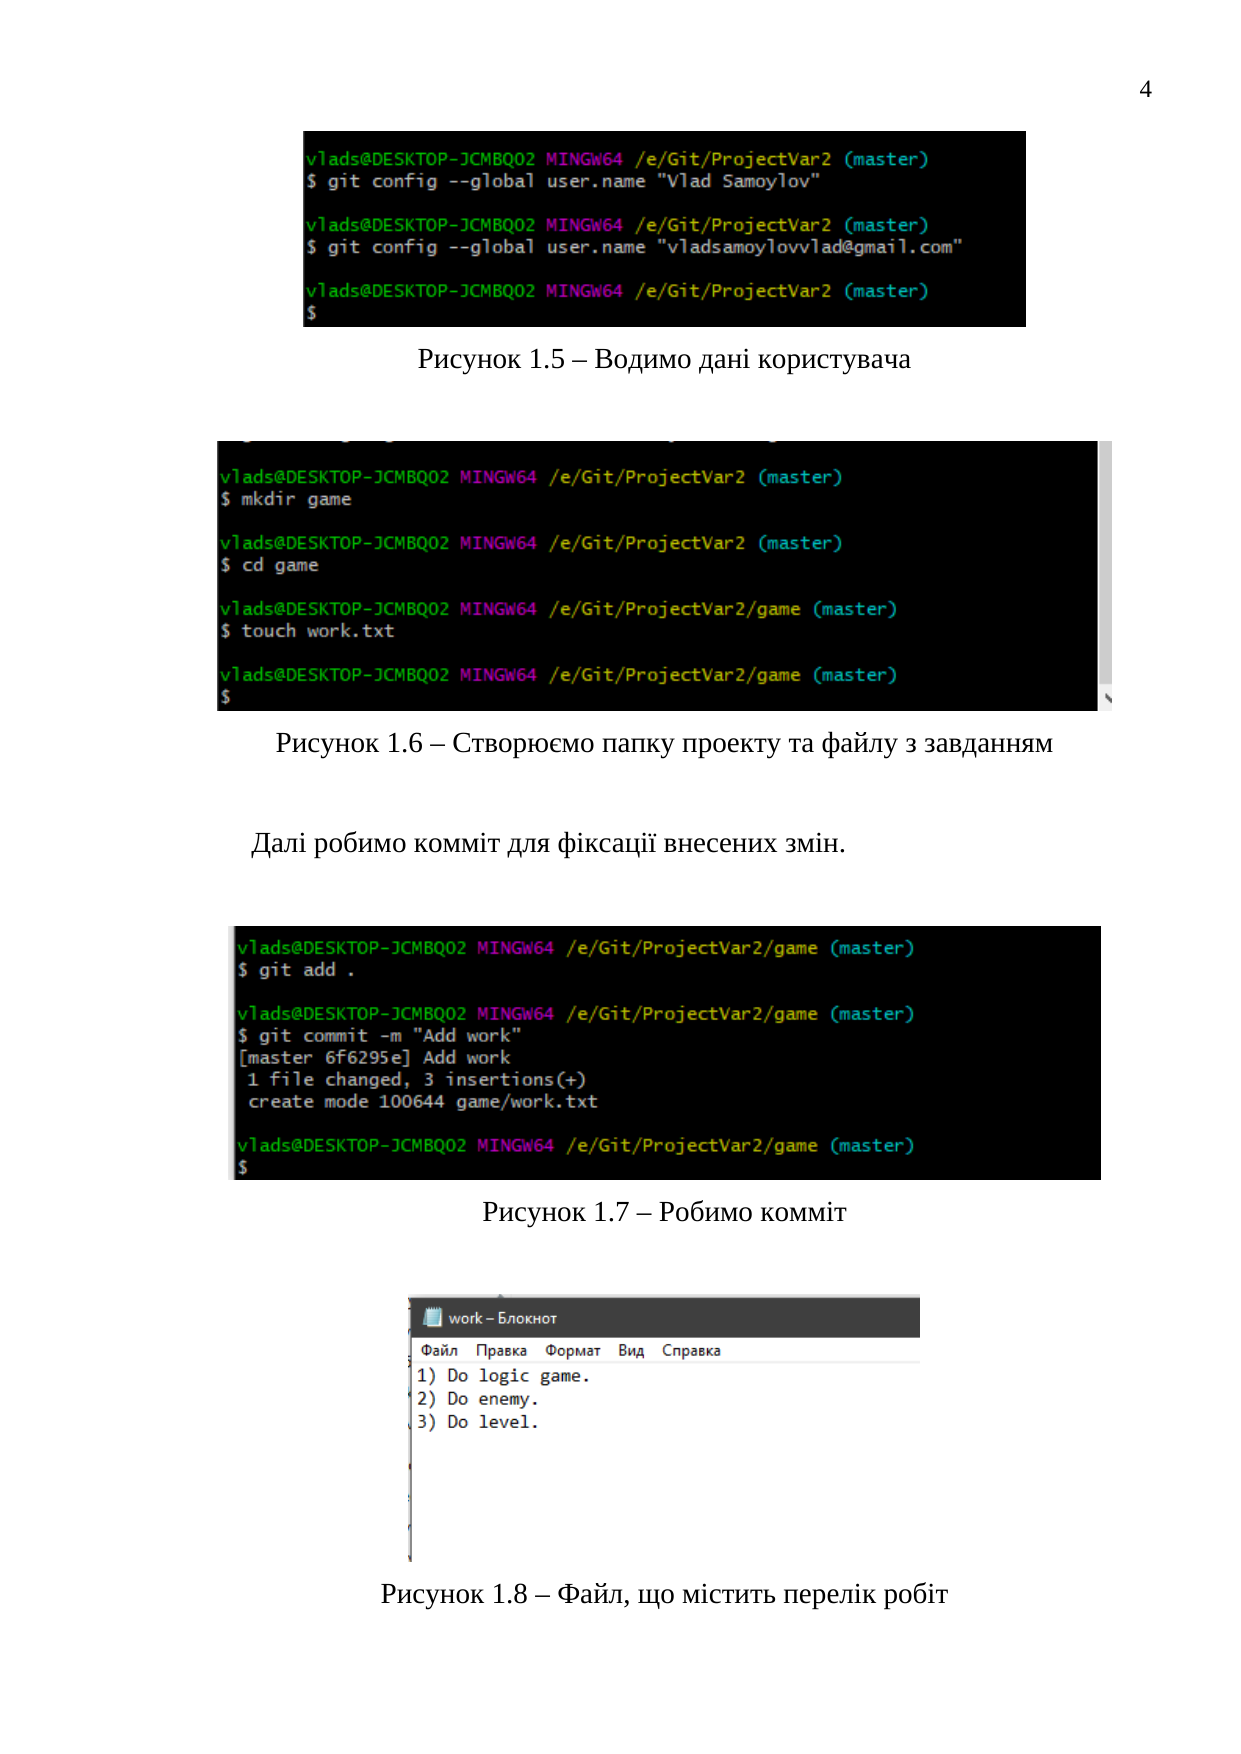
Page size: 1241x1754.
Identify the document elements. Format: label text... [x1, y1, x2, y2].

text Далі робимо комміт для фіксації внесених змін. [177, 826, 1152, 859]
picture [408, 1294, 920, 1562]
text Рисунок 1.7 – Робимо комміт [177, 1194, 1152, 1227]
picture [303, 131, 1026, 327]
text Рисунок 1.5 – Водимо дані користувача [177, 341, 1152, 375]
text Рисунок 1.8 – Файл, що містить перелік робіт [177, 1576, 1152, 1610]
text Рисунок 1.6 – Створюємо папку проекту та файлу з завданням [177, 725, 1152, 758]
picture [217, 441, 1112, 711]
picture [228, 926, 1101, 1180]
